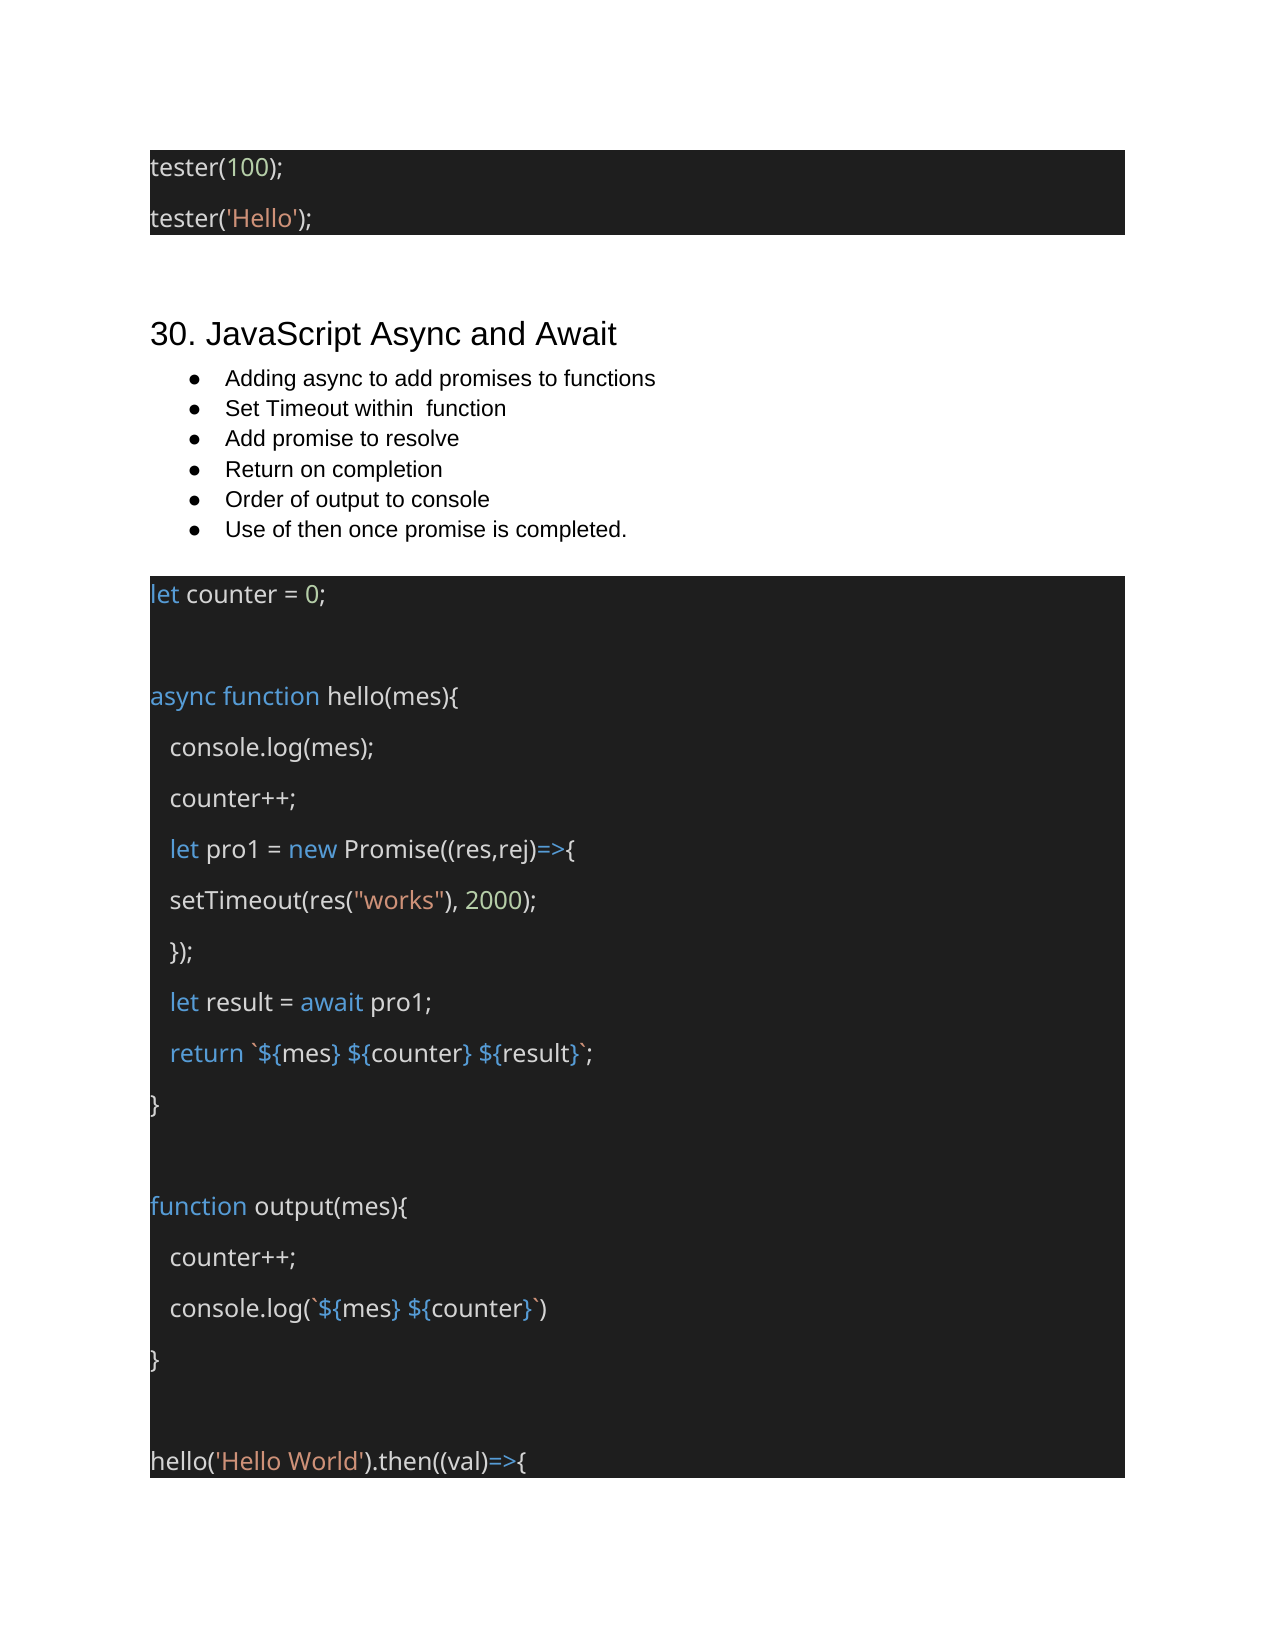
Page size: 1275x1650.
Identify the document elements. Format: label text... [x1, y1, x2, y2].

text function output(mes){ [150, 1189, 1125, 1223]
list Set Timeout within function [187, 395, 1125, 421]
text console.log(mes); [150, 729, 1125, 763]
text } [150, 1087, 1125, 1121]
text counter++; [150, 781, 1125, 814]
text console.log(`${mes} ${counter}`) [150, 1291, 1125, 1325]
list Return on completion [187, 456, 1125, 482]
text }); [150, 934, 1125, 968]
text let counter = 0; [150, 576, 1125, 610]
subtitle 30. JavaScript Async and Await [150, 314, 1125, 352]
text let result = await pro1; [150, 985, 1125, 1019]
list Adding async to add promises to functions [187, 365, 1125, 391]
text counter++; [150, 1240, 1125, 1274]
text tester('Hello'); [150, 201, 1125, 235]
text tester(100); [150, 150, 1125, 184]
text let pro1 = new Promise((res,rej)=>{ [150, 832, 1125, 866]
text hello('Hello World').then((val)=>{ [150, 1444, 1125, 1478]
list Order of output to console [187, 486, 1125, 512]
list Add promise to resolve [187, 425, 1125, 452]
text } [150, 1342, 1125, 1376]
text async function hello(mes){ [150, 678, 1125, 712]
list Use of then once promise is completed. [187, 516, 1125, 542]
text return `${mes} ${counter} ${result}`; [150, 1036, 1125, 1070]
text setTimeout(res("works"), 2000); [150, 883, 1125, 917]
